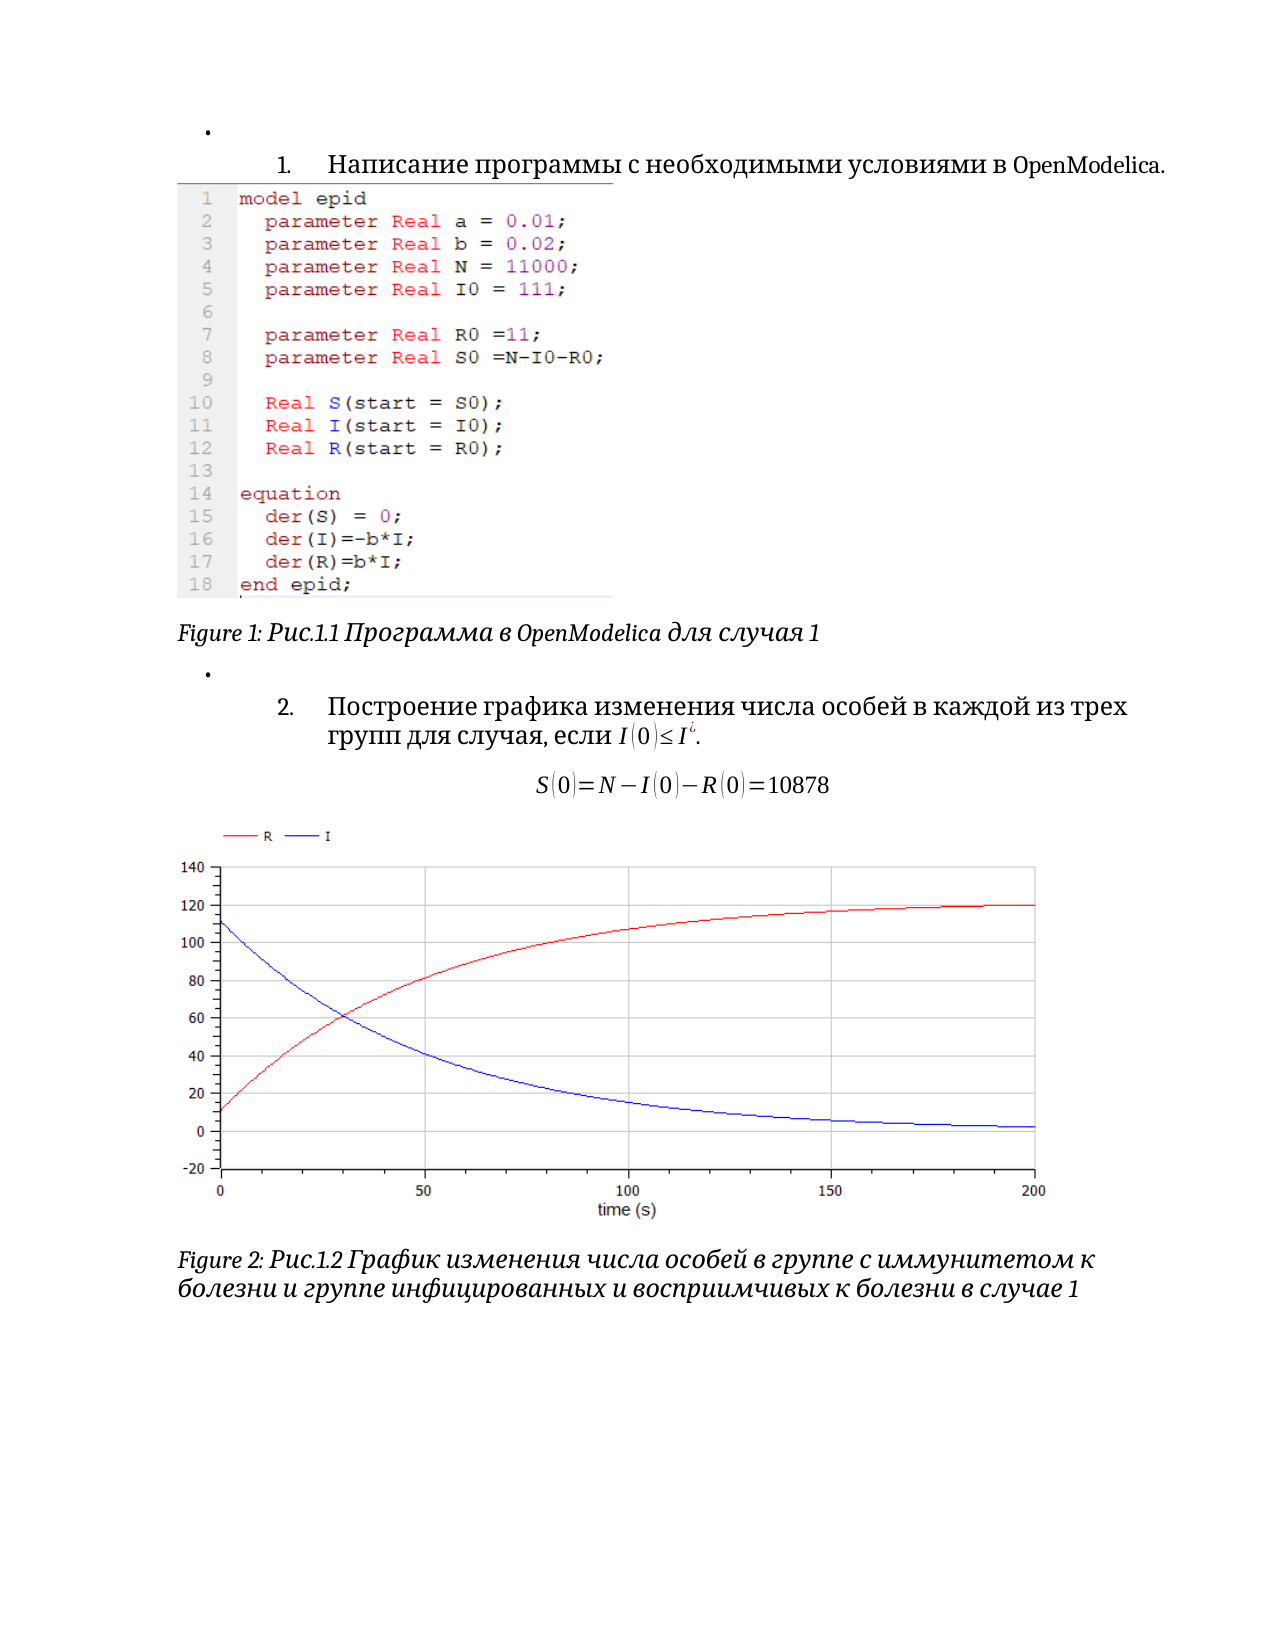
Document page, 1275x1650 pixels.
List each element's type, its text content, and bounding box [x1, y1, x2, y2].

list Построение графика изменения числа особей в каждой из трех групп для случая, если . [277, 692, 1186, 752]
list Написание программы с необходимыми условиями в OpenModelica. [277, 151, 1186, 179]
picture [177, 183, 614, 598]
text Figure 2: Рис.1.2 График изменения числа особей в группе с иммунитетом к болезни и группе инфицированных и восприимчивых к болезни в случае 1 [177, 1246, 1186, 1304]
text Figure 1: Рис.1.1 Программа в OpenModelica для случая 1 [177, 619, 1186, 647]
picture [177, 820, 1053, 1226]
